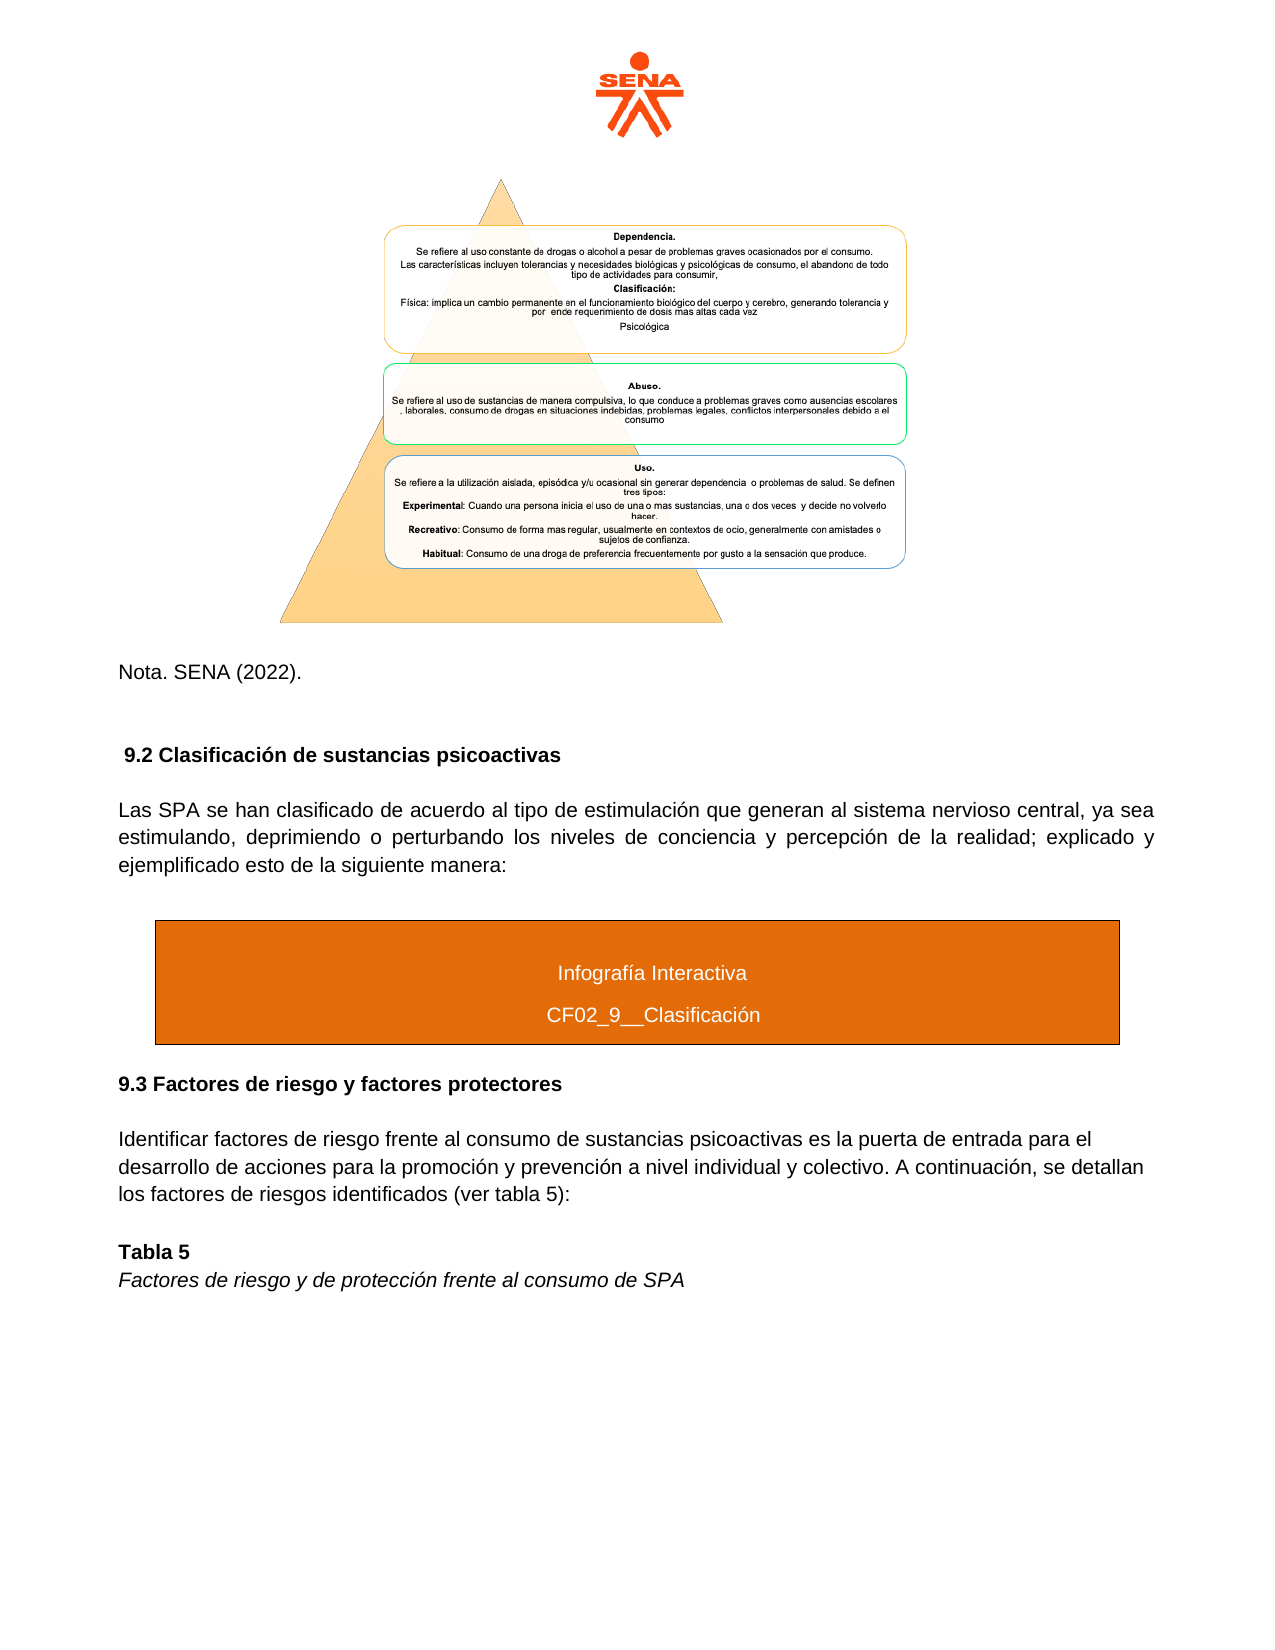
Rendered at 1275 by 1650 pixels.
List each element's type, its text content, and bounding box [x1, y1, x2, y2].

picture [150, 177, 1035, 624]
text Las SPA se han clasificado de acuerdo al tipo de estimulación que generan al sistema nervioso central, ya sea estimulando, deprimiendo o perturbando los niveles de conciencia y percepción de la realidad; explicado y ejemplificado esto de la siguiente manera: [118, 797, 1157, 876]
text Factores de riesgo y de protección frente al consumo de SPA [118, 1267, 1157, 1291]
text Tabla 5 [118, 1240, 1157, 1264]
picture [585, 48, 690, 142]
text Nota. SENA (2022). [118, 660, 1157, 684]
text 9.3 Factores de riesgo y factores protectores [118, 1072, 1157, 1096]
table_header Infografía Interactiva CF02_9__Clasificación [156, 921, 1119, 1044]
text Identificar factores de riesgo frente al consumo de sustancias psicoactivas es la puerta de entrada para el desarrollo de acciones para la promoción y prevención a nivel individual y colectivo. A continuación, se detallan los factores de riesgos identificados (ver tabla 5): [118, 1127, 1157, 1206]
text 9.2 Clasificación de sustancias psicoactivas [118, 742, 1157, 766]
